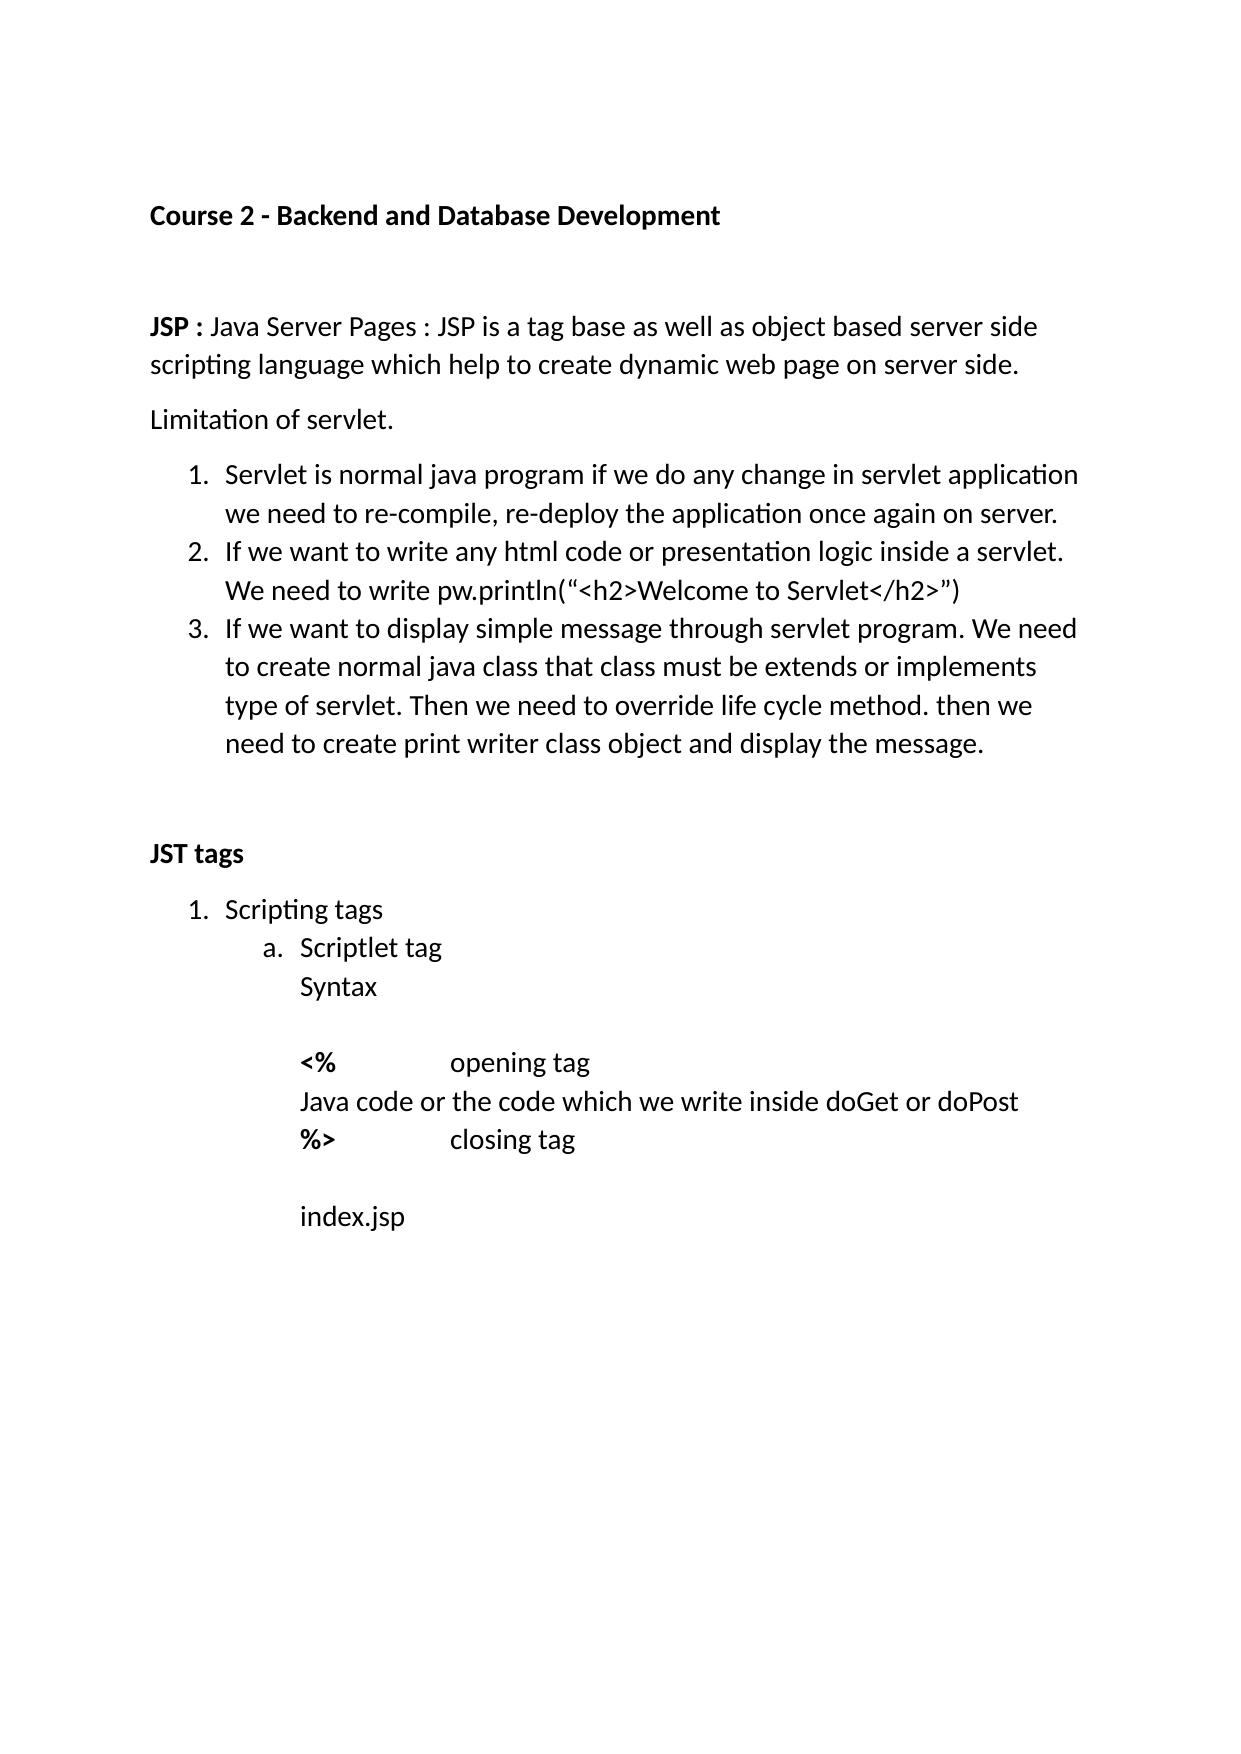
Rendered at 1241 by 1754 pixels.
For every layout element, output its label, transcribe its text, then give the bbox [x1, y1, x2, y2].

list index.jsp [300, 1198, 1090, 1234]
text JSP : Java Server Pages : JSP is a tag base as well as object based server side scripting language which help to create dynamic web page on server side. [150, 308, 1090, 382]
list Servlet is normal java program if we do any change in servlet application we need to re-compile, re-deploy the application once again on server. [187, 456, 1090, 530]
list If we want to display simple message through servlet program. We need to create normal java class that class must be extends or implements type of servlet. Then we need to override life cycle method. then we need to create print writer class object and display the message. [187, 610, 1090, 761]
list <% opening tag [300, 1044, 1090, 1080]
list Java code or the code which we write inside doGet or doPost [300, 1083, 1090, 1118]
text Course 2 - Backend and Database Development [150, 197, 1090, 233]
text Limitation of servlet. [150, 401, 1090, 437]
text JST tags [150, 836, 1090, 871]
list If we want to write any html code or presentation logic inside a servlet. We need to write pw.println(“<h2>Welcome to Servlet</h2>”) [187, 533, 1090, 607]
list Scripting tags [187, 891, 1090, 926]
list Syntax [300, 968, 1090, 1003]
list %> closing tag [300, 1121, 1090, 1157]
list Scriptlet tag [262, 929, 1090, 965]
